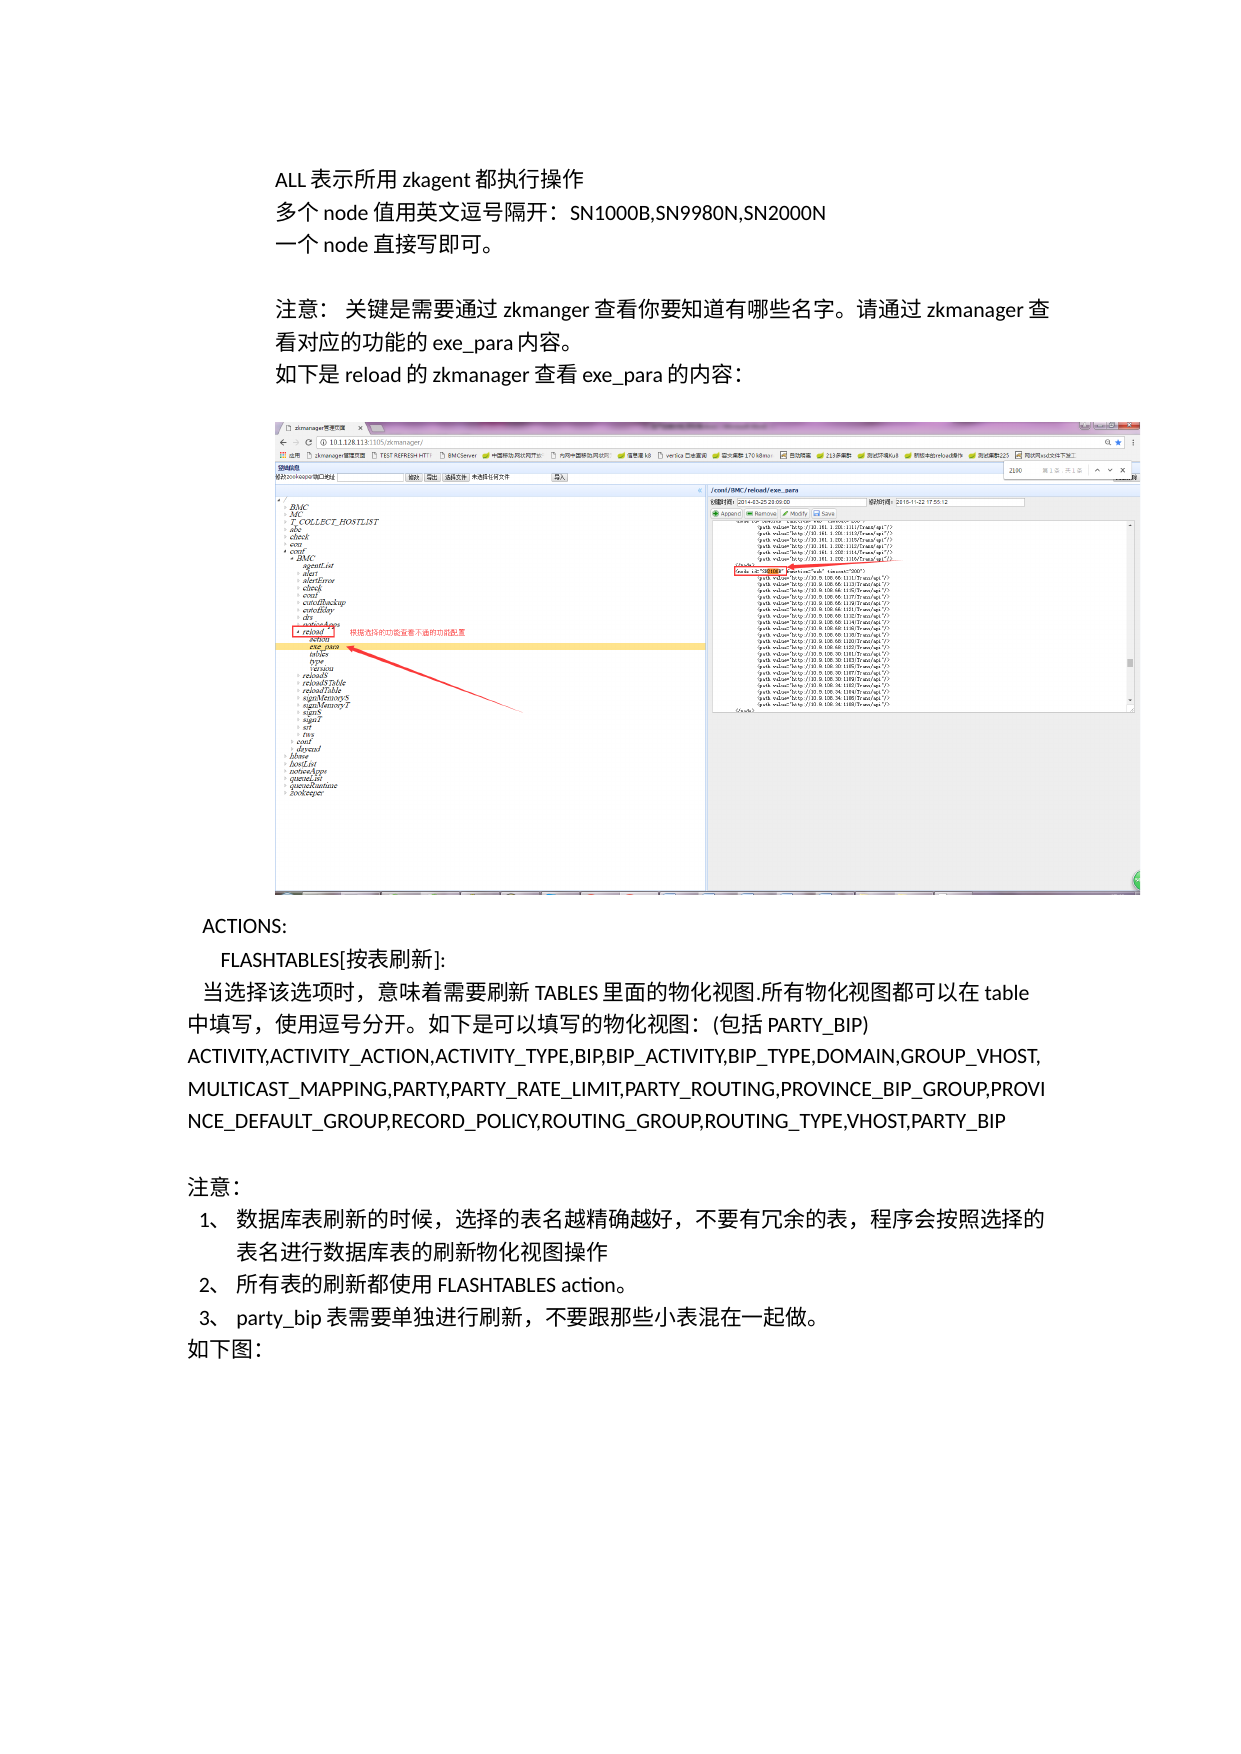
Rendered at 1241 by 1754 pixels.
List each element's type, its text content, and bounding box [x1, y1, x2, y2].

text 如下图： [187, 1332, 1053, 1364]
text ALL表示所用zkagent都执行操作 [275, 162, 1053, 194]
text 一个node直接写即可。 [275, 227, 1053, 259]
text 多个node值用英文逗号隔开：SN1000B,SN9980N,SN2000N [275, 194, 1053, 227]
list party_bip表需要单独进行刷新，不要跟那些小表混在一起做。 [198, 1299, 1053, 1332]
list 数据库表刷新的时候，选择的表名越精确越好，不要有冗余的表，程序会按照选择的表名进行数据库表的刷新物化视图操作 [198, 1202, 1053, 1267]
list 所有表的刷新都使用FLASHTABLES action。 [198, 1267, 1053, 1299]
text 如下是reload的zkmanager查看exe_para的内容： [275, 357, 1053, 389]
text ACTIONS: [187, 909, 1053, 942]
picture [275, 422, 1141, 895]
text ACTIVITY,ACTIVITY_ACTION,ACTIVITY_TYPE,BIP,BIP_ACTIVITY,BIP_TYPE,DOMAIN,GROUP_VHOST,MULTICAST_MAPPING,PARTY,PARTY_RATE_LIMIT,PARTY_ROUTING,PROVINCE_BIP_GROUP,PROVINCE_DEFAULT_GROUP,RECORD_POLICY,ROUTING_GROUP,ROUTING_TYPE,VHOST,PARTY_BIP [187, 1039, 1053, 1137]
text 注意： 关键是需要通过zkmanger查看你要知道有哪些名字。请通过zkmanager查看对应的功能的exe_para内容。 [275, 292, 1053, 357]
text FLASHTABLES[按表刷新]: [187, 942, 1053, 974]
text 当选择该选项时，意味着需要刷新TABLES里面的物化视图.所有物化视图都可以在table中填写，使用逗号分开。如下是可以填写的物化视图：(包括PARTY_BIP) [187, 974, 1053, 1039]
text 注意： [187, 1169, 1053, 1202]
